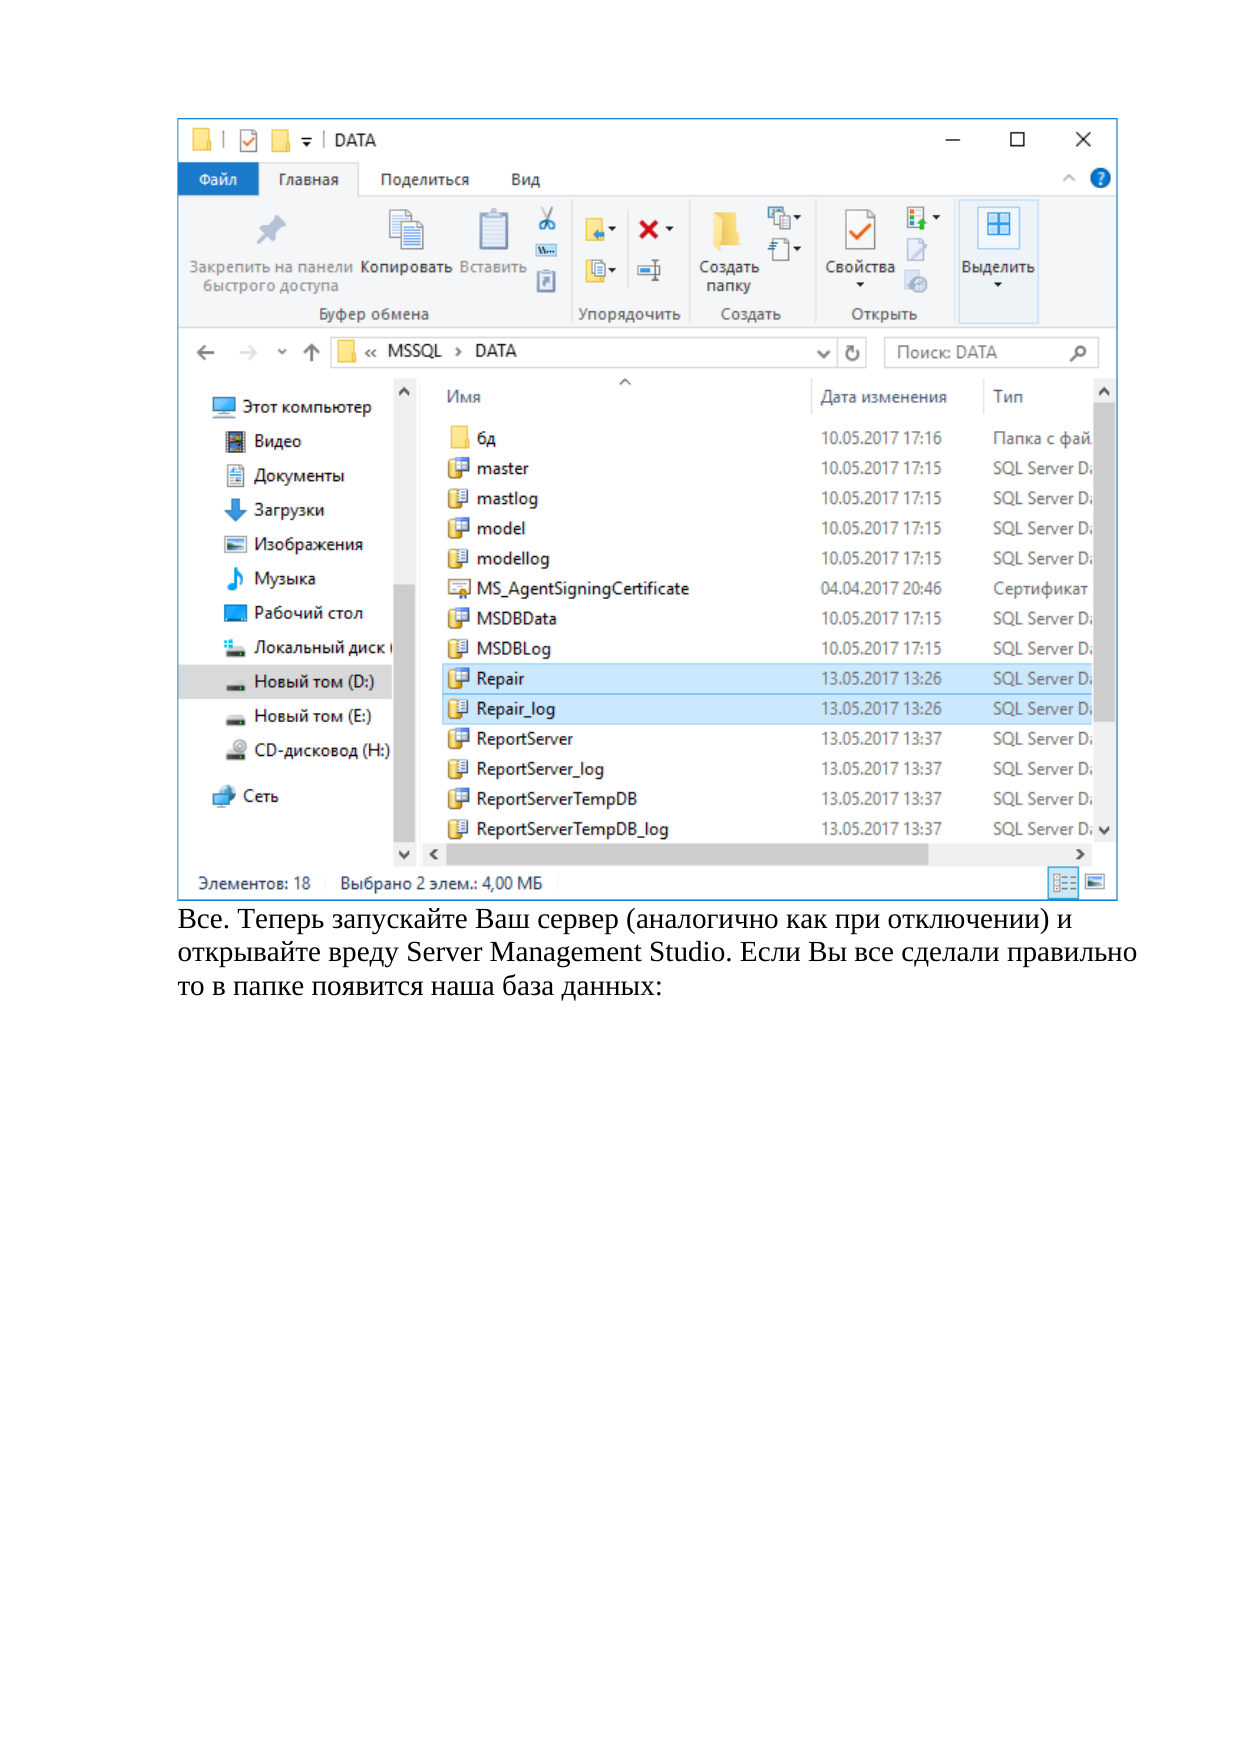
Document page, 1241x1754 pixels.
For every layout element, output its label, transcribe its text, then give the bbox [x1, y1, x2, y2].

text Все. Теперь запускайте Ваш сервер (аналогично как при отключении) и открывайте вреду Server Management Studio. Если Вы все сделали правильно то в папке появится наша база данных: [177, 901, 1152, 1002]
picture [177, 118, 1118, 901]
